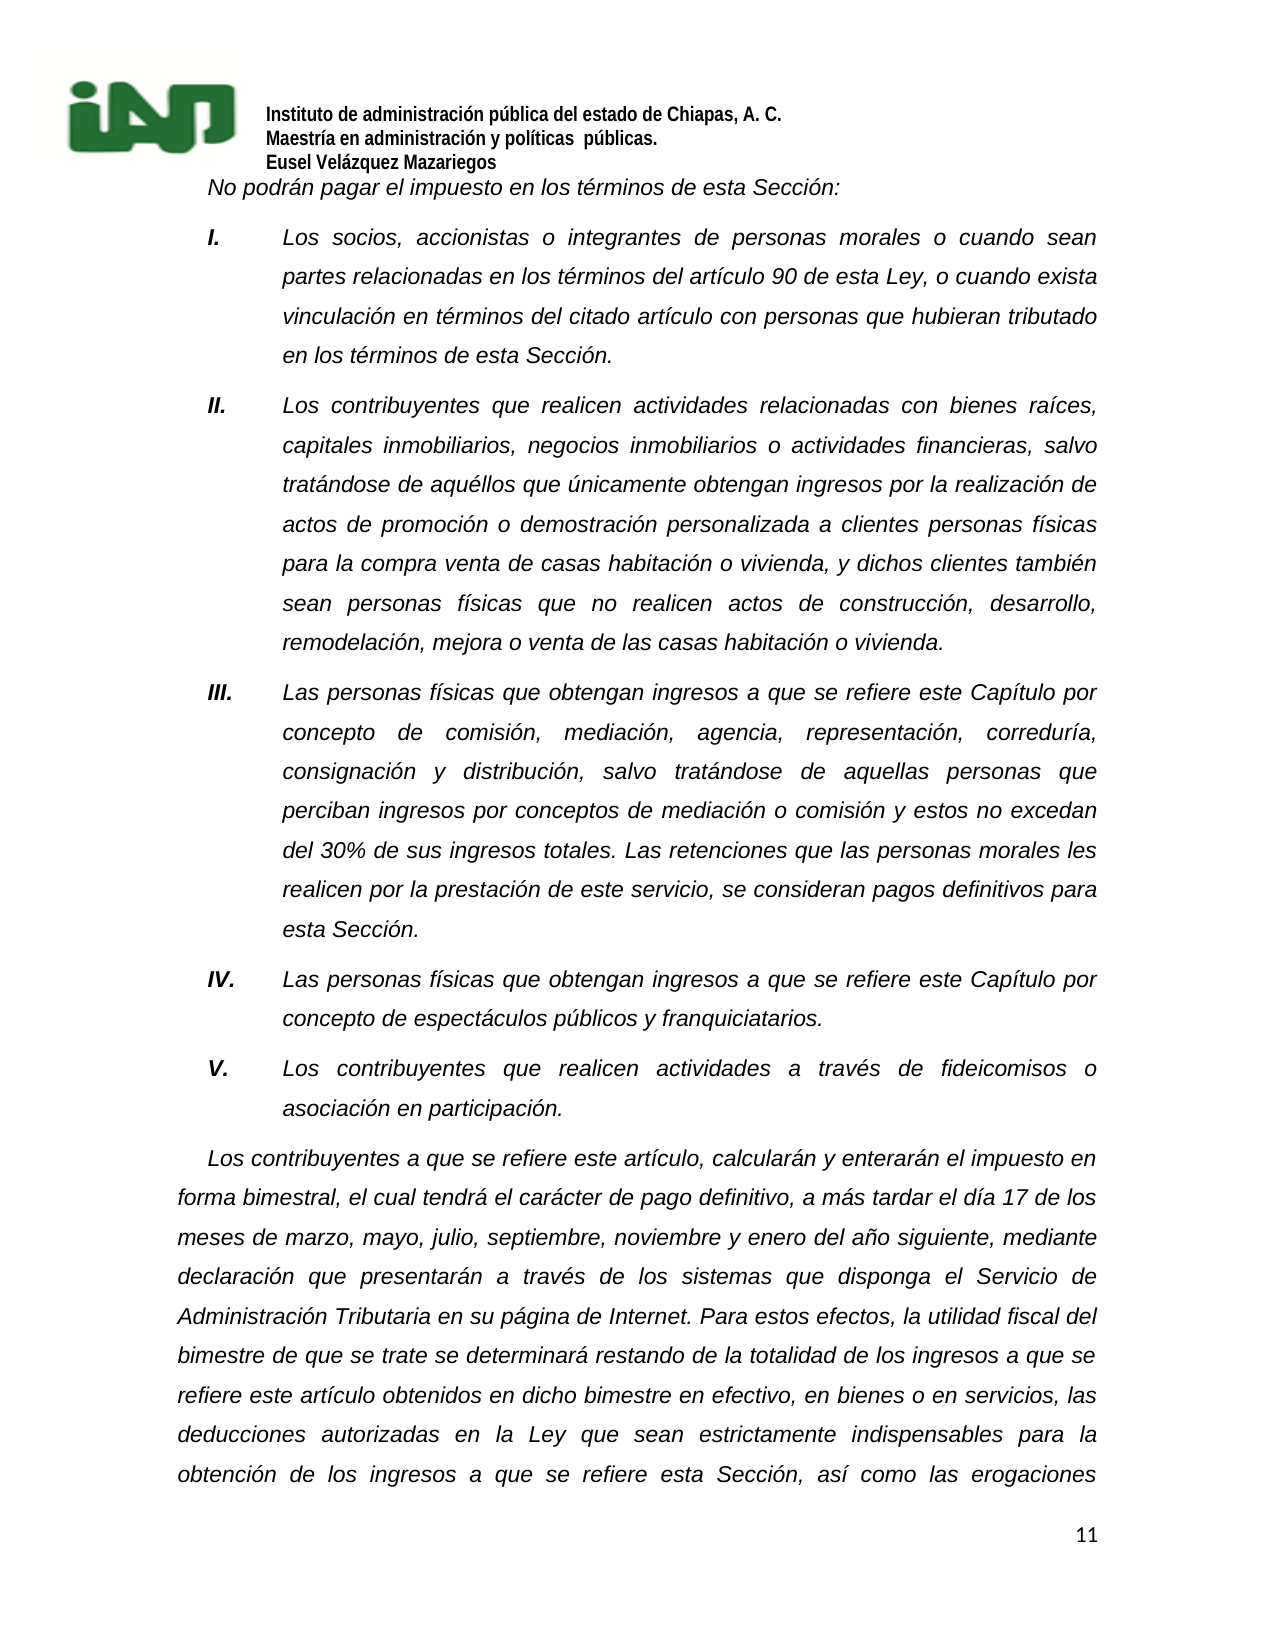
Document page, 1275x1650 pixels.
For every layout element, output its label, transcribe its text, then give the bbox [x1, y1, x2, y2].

text I. Los socios, accionistas o integrantes de personas morales o cuando sean partes relacionadas en los términos del artículo 90 de esta Ley, o cuando exista vinculación en términos del citado artículo con personas que hubieran tributado en los términos de esta Sección. [207, 224, 1098, 368]
text II. Los contribuyentes que realicen actividades relacionadas con bienes raíces, capitales inmobiliarios, negocios inmobiliarios o actividades financieras, salvo tratándose de aquéllos que únicamente obtengan ingresos por la realización de actos de promoción o demostración personalizada a clientes personas físicas para la compra venta de casas habitación o vivienda, y dichos clientes también sean personas físicas que no realicen actos de construcción, desarrollo, remodelación, mejora o venta de las casas habitación o vivienda. [207, 392, 1098, 655]
picture [28, 48, 249, 170]
text III. Las personas físicas que obtengan ingresos a que se refiere este Capítulo por concepto de comisión, mediación, agencia, representación, correduría, consignación y distribución, salvo tratándose de aquellas personas que perciban ingresos por conceptos de mediación o comisión y estos no excedan del 30% de sus ingresos totales. Las retenciones que las personas morales les realicen por la prestación de este servicio, se consideran pagos definitivos para esta Sección. [207, 679, 1098, 942]
text V. Los contribuyentes que realicen actividades a través de fideicomisos o asociación en participación. [207, 1055, 1098, 1121]
text IV. Las personas físicas que obtengan ingresos a que se refiere este Capítulo por concepto de espectáculos públicos y franquiciatarios. [207, 966, 1098, 1032]
text No podrán pagar el impuesto en los términos de esta Sección: [177, 174, 1098, 200]
